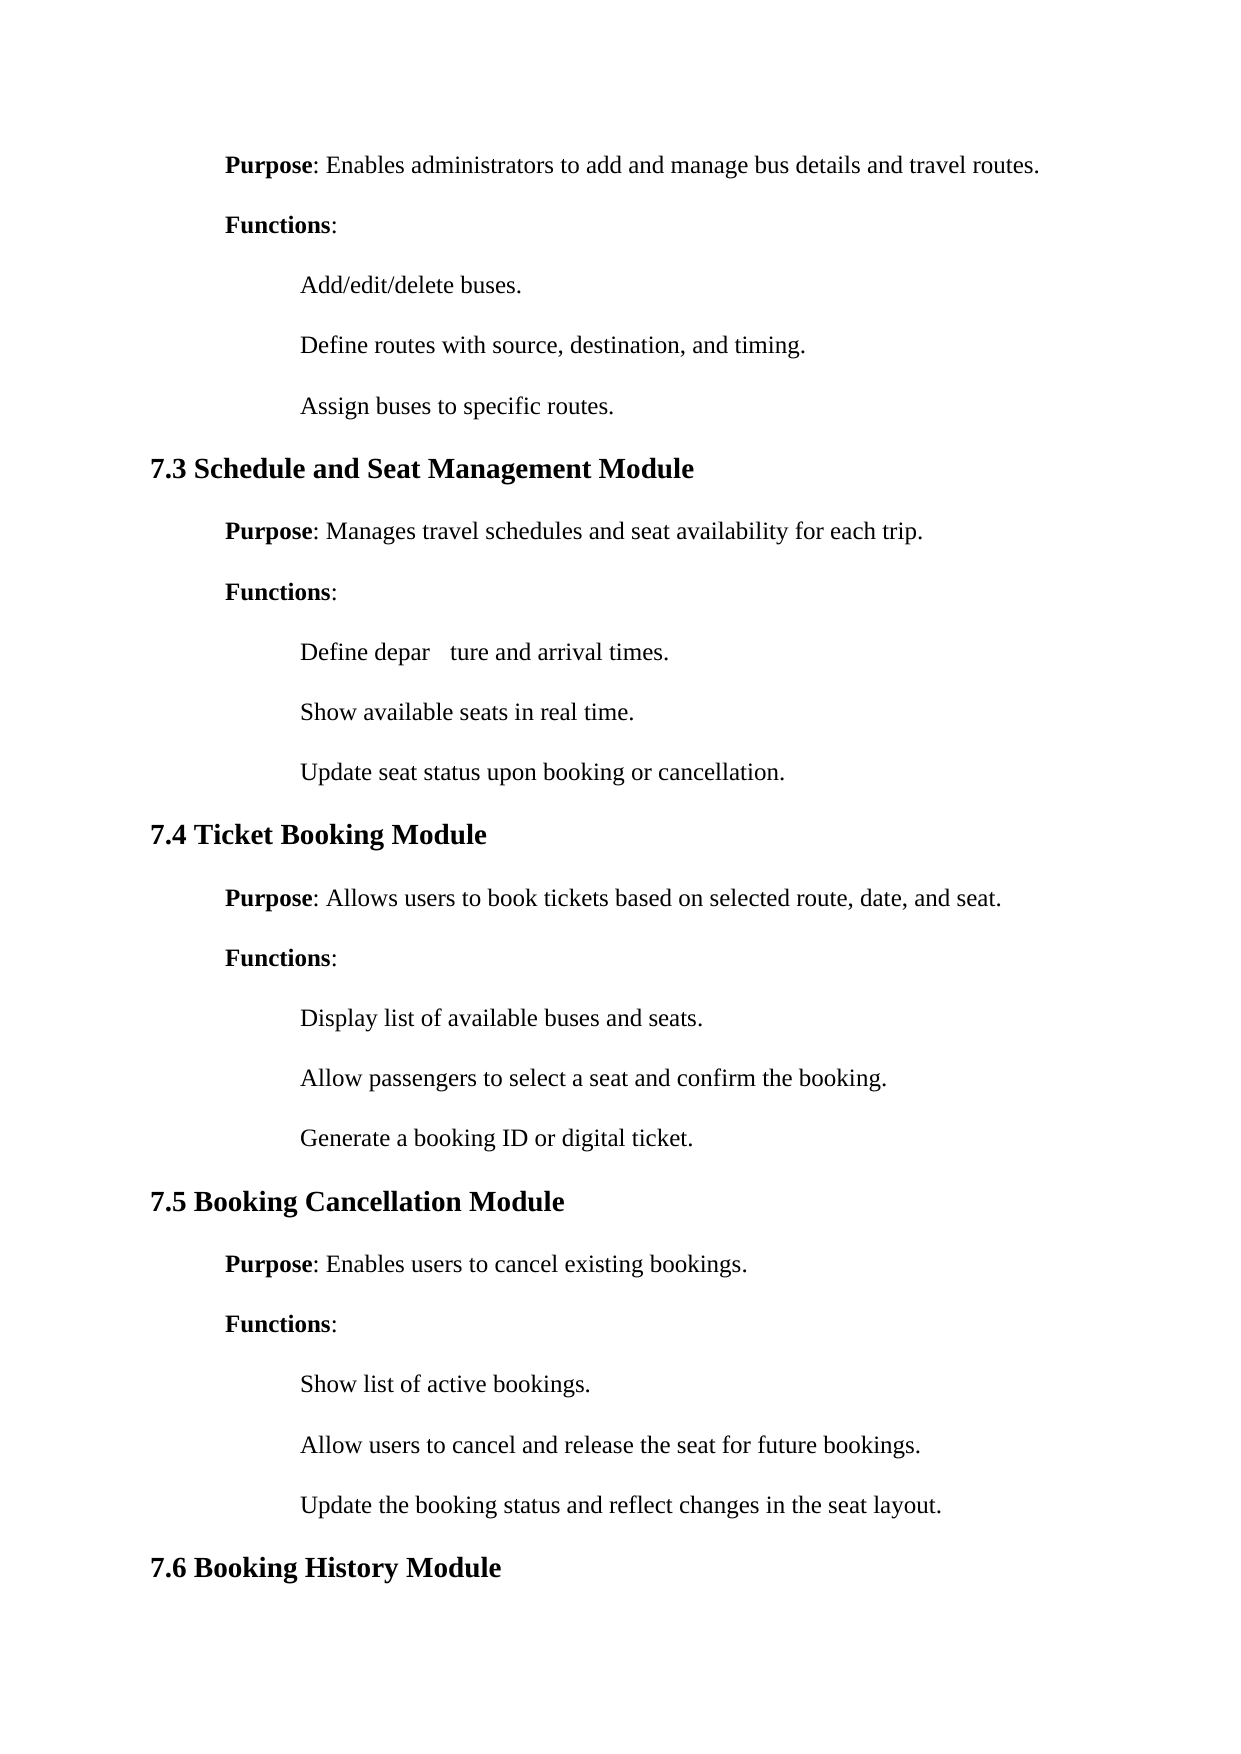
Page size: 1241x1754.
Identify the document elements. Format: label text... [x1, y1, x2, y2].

text Assign buses to specific routes. [300, 391, 1090, 419]
text Define routes with source, destination, and timing. [300, 331, 1090, 359]
text Purpose: Manages travel schedules and seat availability for each trip. [225, 516, 1090, 545]
text Purpose: Enables administrators to add and manage bus details and travel routes. [225, 150, 1090, 179]
text Functions: [225, 943, 1090, 972]
text Functions: [225, 577, 1090, 605]
text Show available seats in real time. [300, 697, 1090, 726]
text Update the booking status and reflect changes in the seat layout. [300, 1490, 1090, 1519]
text Functions: [225, 210, 1090, 239]
subtitle 7.5 Booking Cancellation Module [150, 1184, 1090, 1217]
text Purpose: Enables users to cancel existing bookings. [225, 1249, 1090, 1278]
text Show list of active bookings. [300, 1369, 1090, 1398]
text Display list of available buses and seats. [300, 1003, 1090, 1032]
text Purpose: Allows users to book tickets based on selected route, date, and seat. [225, 883, 1090, 911]
text Allow passengers to select a seat and confirm the booking. [300, 1063, 1090, 1092]
text Functions: [225, 1309, 1090, 1338]
text Update seat status upon booking or cancellation. [300, 757, 1090, 786]
subtitle 7.3 Schedule and Seat Management Module [150, 451, 1090, 484]
text Define depar ture and arrival times. [300, 637, 1090, 666]
text Generate a booking ID or digital ticket. [300, 1123, 1090, 1152]
text Allow users to cancel and release the seat for future bookings. [300, 1430, 1090, 1458]
subtitle 7.6 Booking History Module [150, 1550, 1090, 1584]
subtitle 7.4 Ticket Booking Module [150, 817, 1090, 851]
text Add/edit/delete buses. [300, 270, 1090, 299]
